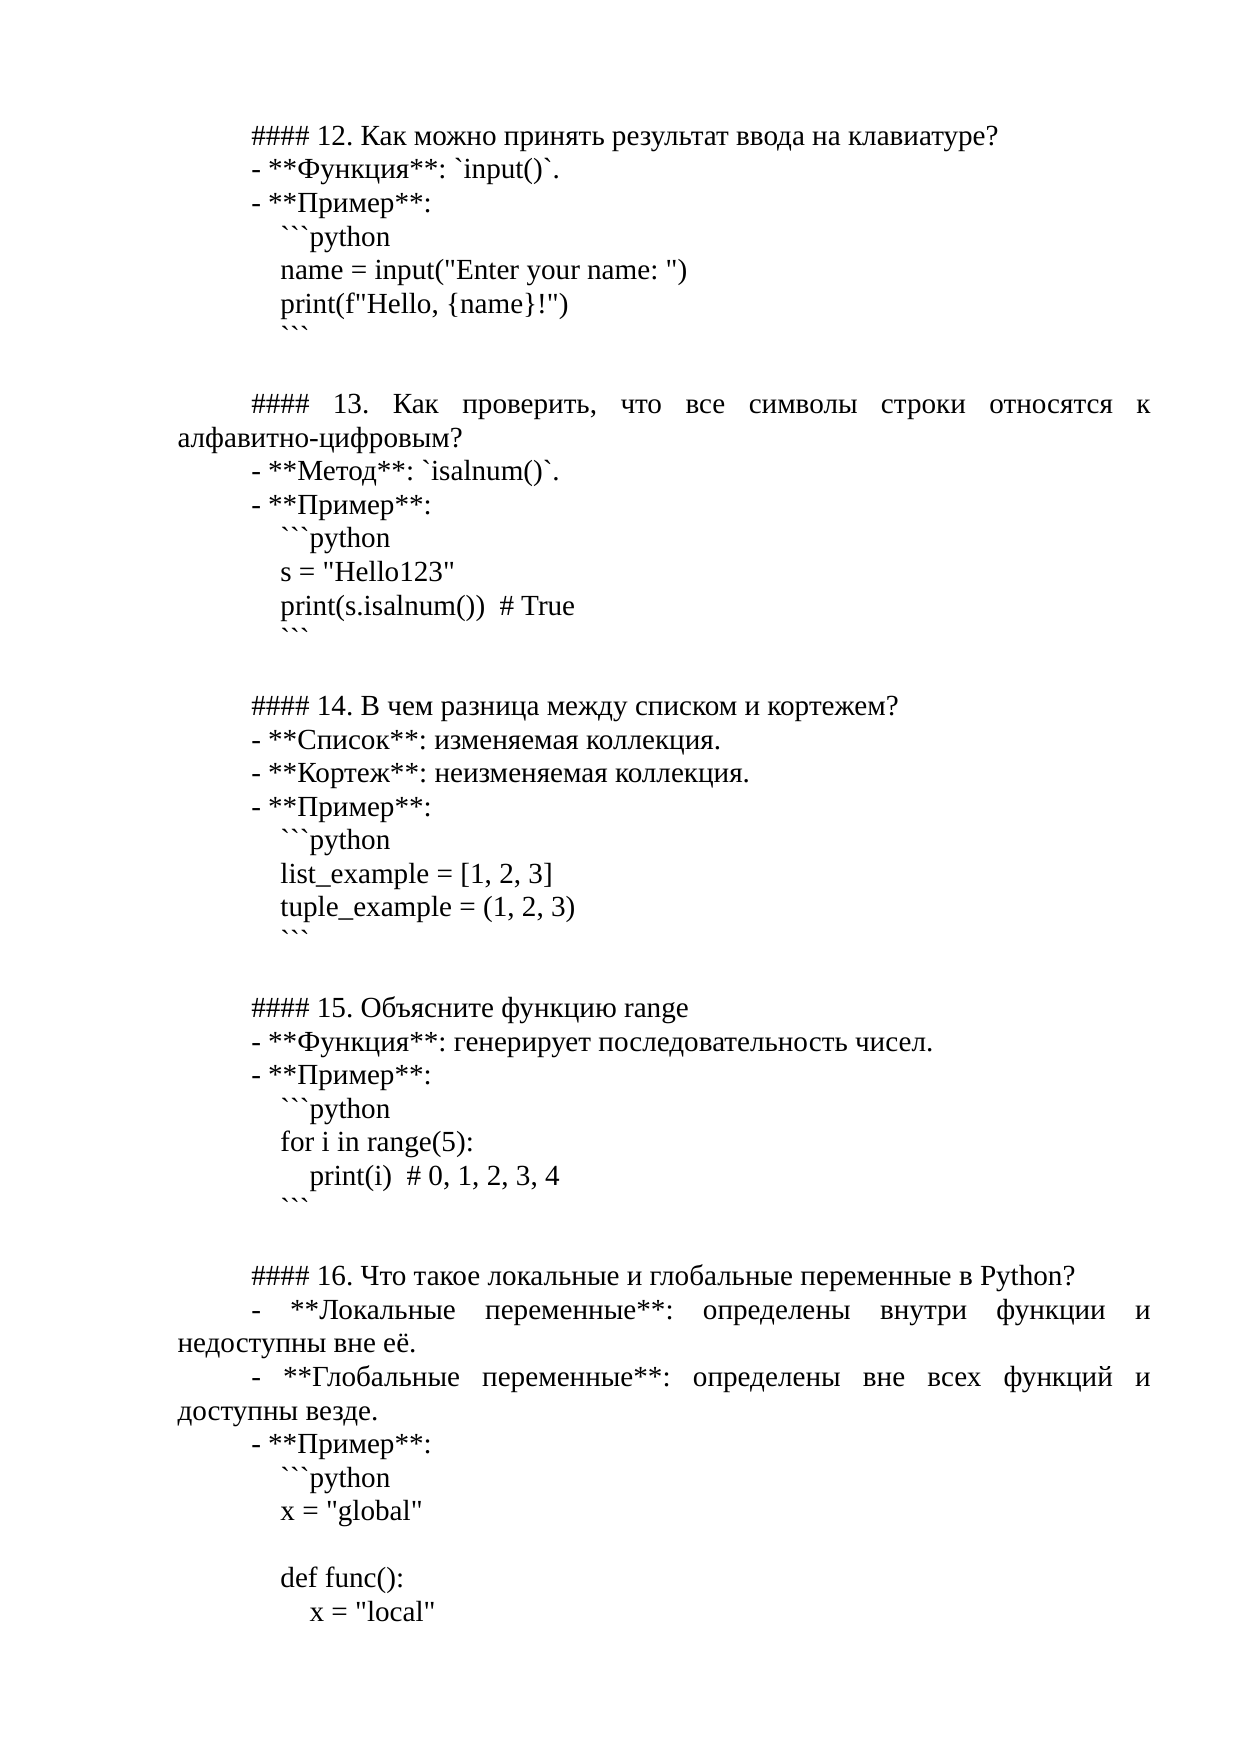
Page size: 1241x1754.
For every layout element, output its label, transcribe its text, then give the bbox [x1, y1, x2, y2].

text - **Список**: изменяемая коллекция. [177, 722, 1152, 755]
text ``` [177, 923, 1152, 957]
text print(s.isalnum()) # True [177, 588, 1152, 621]
text - **Метод**: `isalnum()`. [177, 453, 1152, 487]
text ```python [177, 1460, 1152, 1493]
text #### 16. Что такое локальные и глобальные переменные в Python? [177, 1258, 1152, 1292]
text ```python [177, 521, 1152, 554]
text ```python [177, 1091, 1152, 1124]
text tuple_example = (1, 2, 3) [177, 889, 1152, 923]
text x = "local" [177, 1594, 1152, 1627]
text ``` [177, 1191, 1152, 1225]
text - **Пример**: [177, 789, 1152, 822]
text #### 12. Как можно принять результат ввода на клавиатуре? [177, 118, 1152, 152]
text x = "global" [177, 1493, 1152, 1527]
text - **Функция**: `input()`. [177, 152, 1152, 185]
text - **Локальные переменные**: определены внутри функции и недоступны вне её. [177, 1292, 1152, 1359]
text #### 14. В чем разница между списком и кортежем? [177, 688, 1152, 722]
text ``` [177, 621, 1152, 655]
text s = "Hello123" [177, 554, 1152, 588]
text #### 13. Как проверить, что все символы строки относятся к алфавитно-цифровым? [177, 386, 1152, 453]
text def func(): [177, 1560, 1152, 1594]
text - **Пример**: [177, 1426, 1152, 1460]
text ```python [177, 219, 1152, 252]
text ```python [177, 822, 1152, 856]
text print(f"Hello, {name}!") [177, 286, 1152, 319]
text - **Глобальные переменные**: определены вне всех функций и доступны везде. [177, 1359, 1152, 1426]
text for i in range(5): [177, 1124, 1152, 1158]
text - **Пример**: [177, 1057, 1152, 1091]
text - **Пример**: [177, 185, 1152, 219]
text #### 15. Объясните функцию range [177, 990, 1152, 1024]
text print(i) # 0, 1, 2, 3, 4 [177, 1158, 1152, 1191]
text - **Пример**: [177, 487, 1152, 521]
text - **Кортеж**: неизменяемая коллекция. [177, 755, 1152, 789]
text ``` [177, 319, 1152, 353]
text - **Функция**: генерирует последовательность чисел. [177, 1024, 1152, 1057]
text name = input("Enter your name: ") [177, 252, 1152, 286]
text list_example = [1, 2, 3] [177, 856, 1152, 889]
